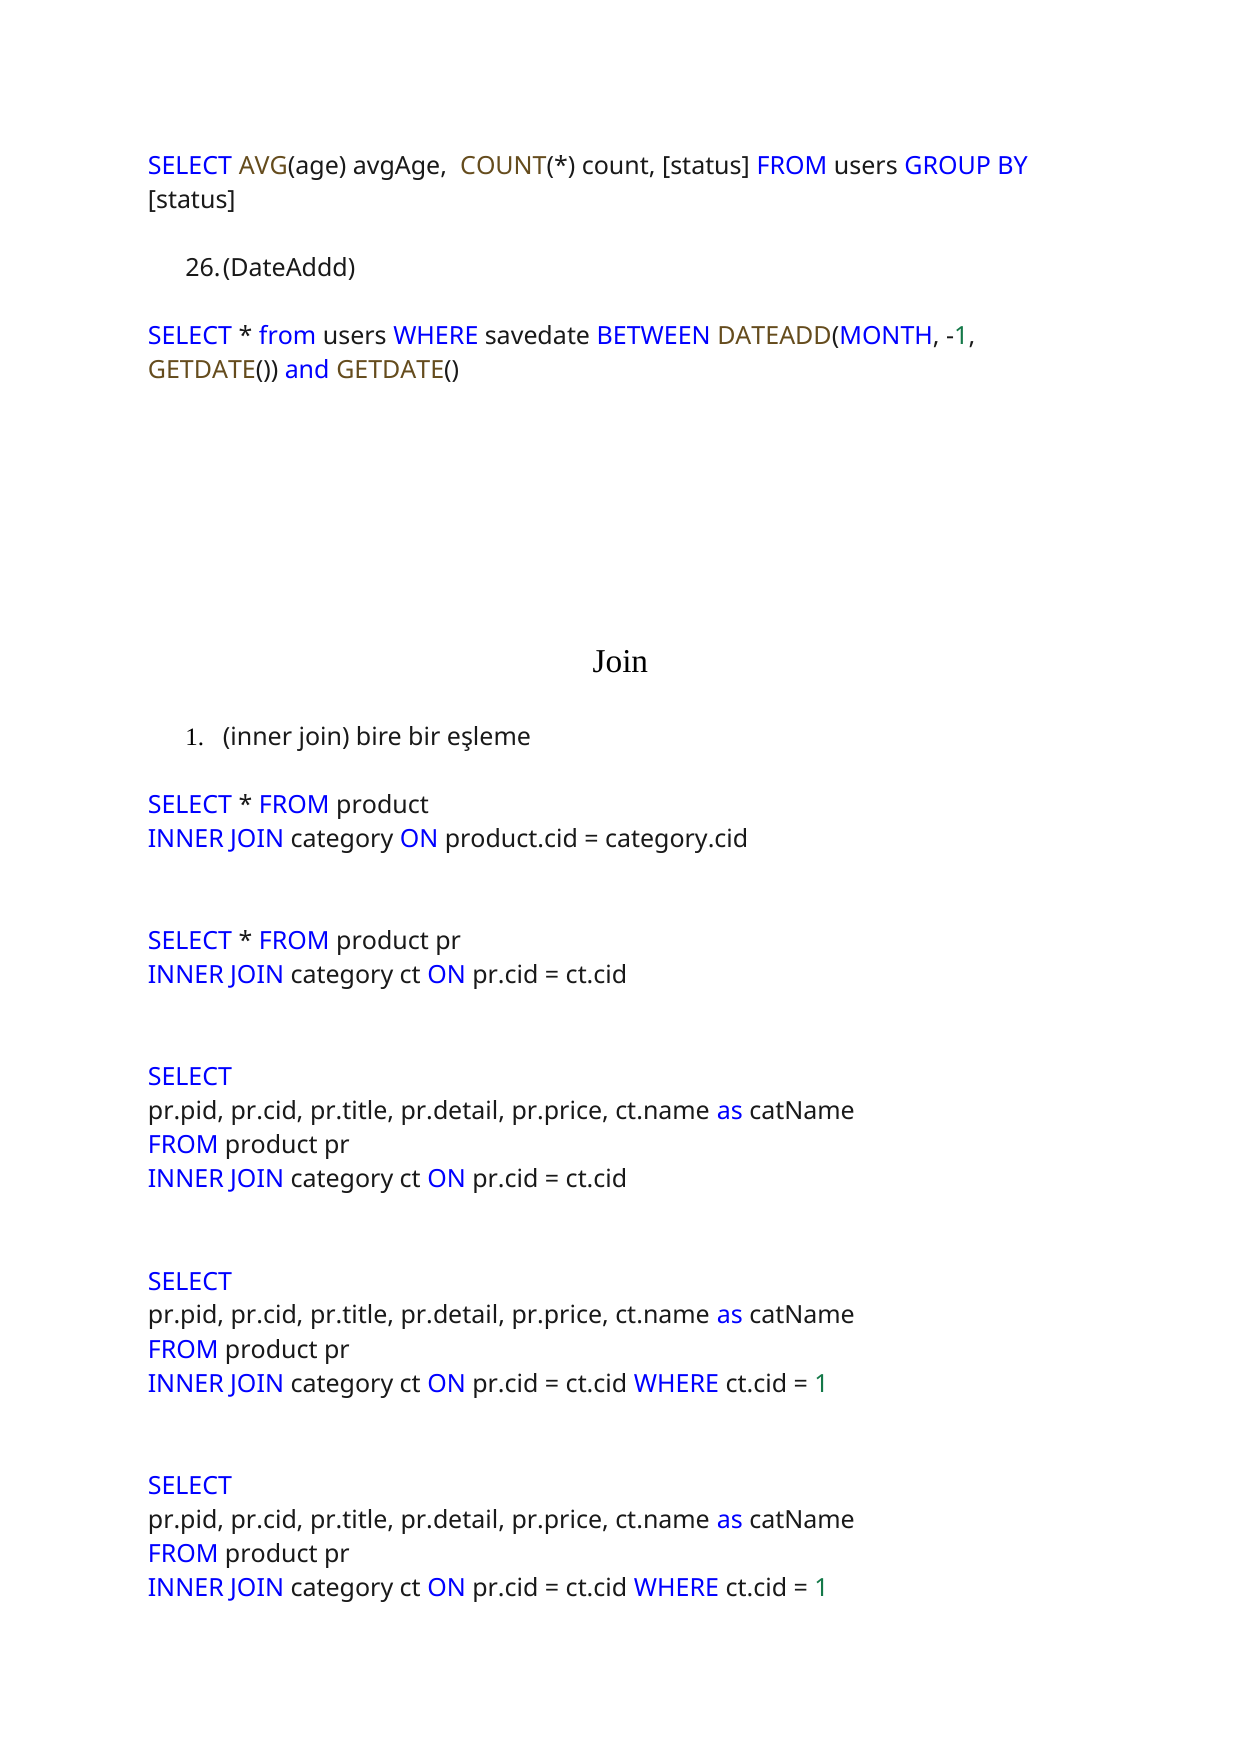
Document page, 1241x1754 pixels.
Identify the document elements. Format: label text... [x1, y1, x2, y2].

text SELECT * FROM product pr [148, 922, 1093, 957]
text Join [148, 641, 1093, 680]
text INNER JOIN category ct ON pr.cid = ct.cid WHERE ct.cid = 1 [148, 1570, 1093, 1604]
text SELECT [148, 1467, 1093, 1502]
text pr.pid, pr.cid, pr.title, pr.detail, pr.price, ct.name as catName [148, 1297, 1093, 1331]
text FROM product pr [148, 1331, 1093, 1365]
text SELECT [148, 1263, 1093, 1297]
text INNER JOIN category ct ON pr.cid = ct.cid WHERE ct.cid = 1 [148, 1365, 1093, 1399]
text INNER JOIN category ON product.cid = category.cid [148, 820, 1093, 854]
text FROM product pr [148, 1536, 1093, 1570]
text pr.pid, pr.cid, pr.title, pr.detail, pr.price, ct.name as catName [148, 1093, 1093, 1127]
list (inner join) bire bir eşleme [185, 718, 1093, 752]
text FROM product pr [148, 1127, 1093, 1161]
text INNER JOIN category ct ON pr.cid = ct.cid [148, 957, 1093, 991]
text SELECT * FROM product [148, 786, 1093, 820]
text SELECT AVG(age) avgAge, COUNT(*) count, [status] FROM users GROUP BY [status] [148, 148, 1093, 216]
list (DateAddd) [185, 250, 1093, 284]
text pr.pid, pr.cid, pr.title, pr.detail, pr.price, ct.name as catName [148, 1502, 1093, 1536]
text INNER JOIN category ct ON pr.cid = ct.cid [148, 1161, 1093, 1195]
text SELECT * from users WHERE savedate BETWEEN DATEADD(MONTH, -1, GETDATE()) and GETDATE() [148, 318, 1093, 386]
text SELECT [148, 1059, 1093, 1093]
